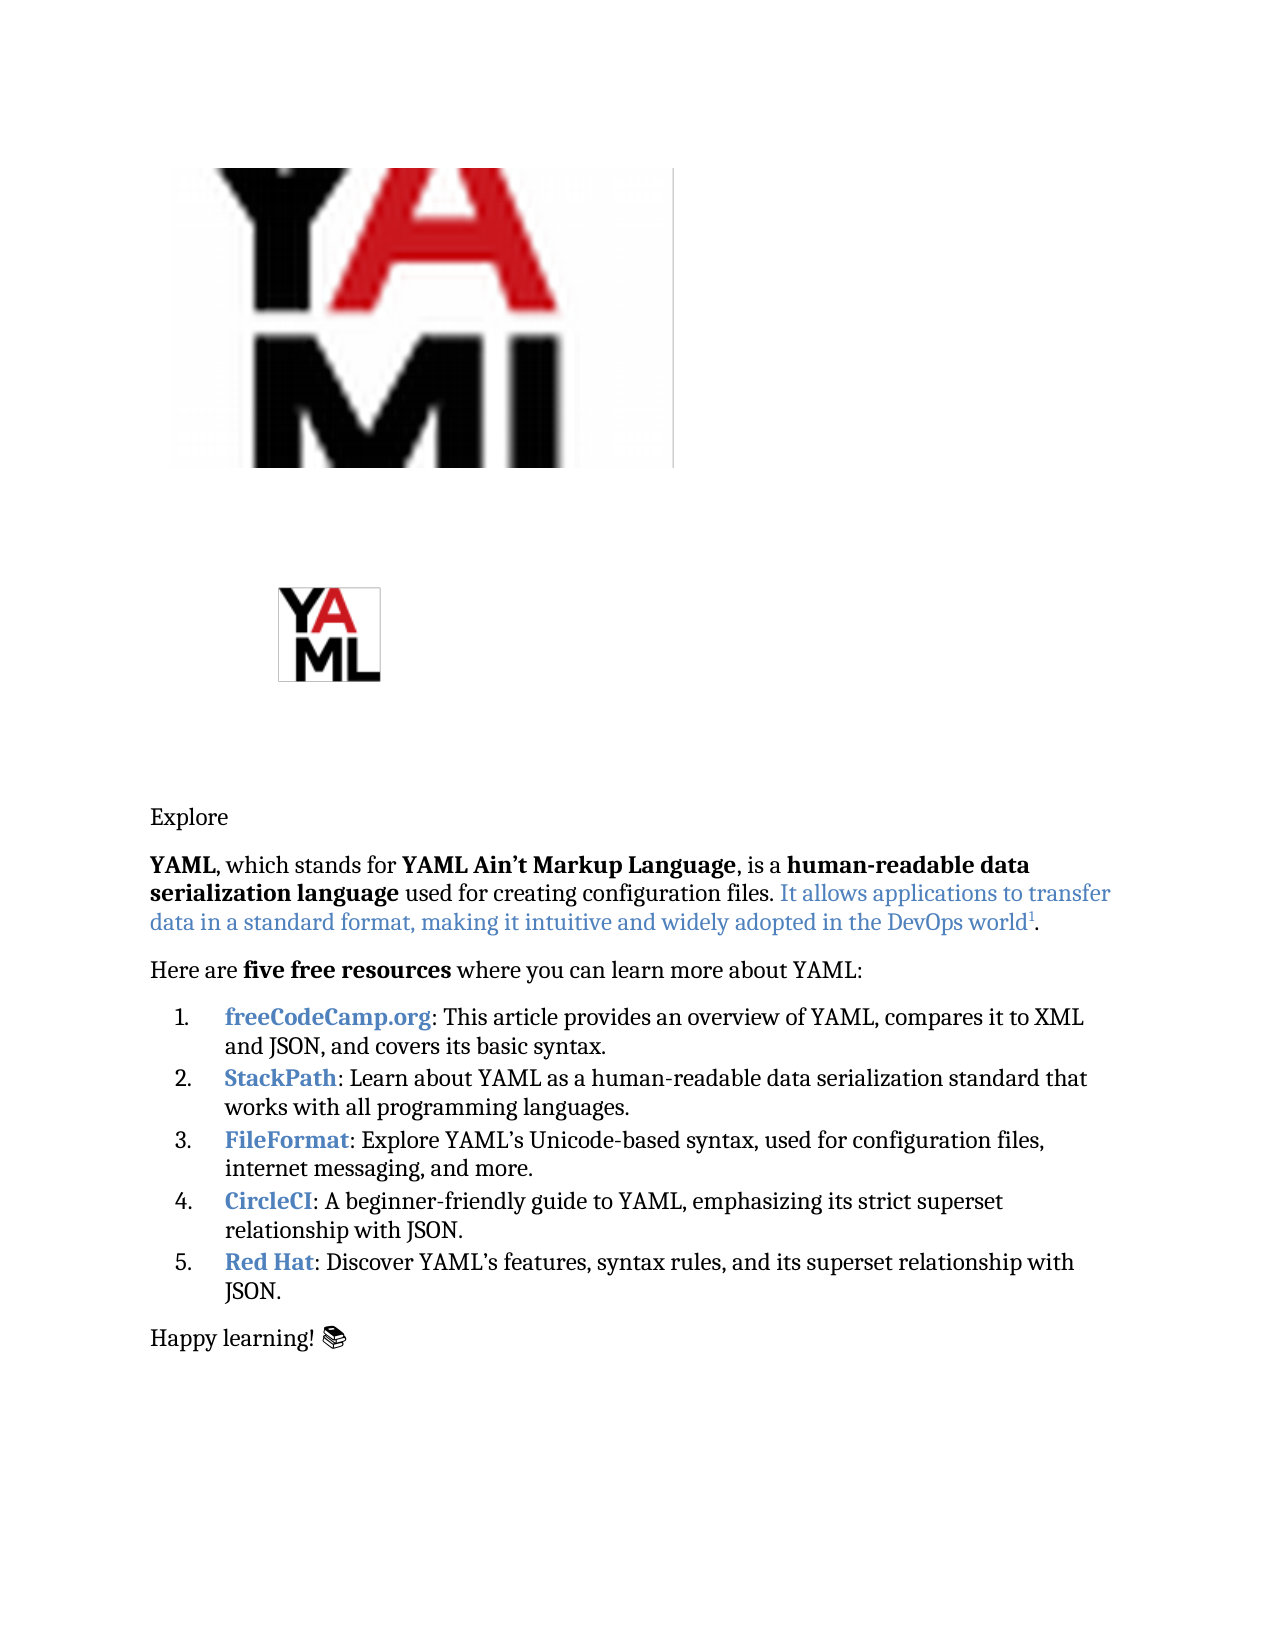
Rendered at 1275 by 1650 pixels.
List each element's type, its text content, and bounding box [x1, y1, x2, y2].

list FileFormat: Explore YAML’s Unicode-based syntax, used for configuration files, internet messaging, and more. [175, 1126, 1125, 1183]
text Here are five free resources where you can learn more about YAML: [150, 956, 1125, 984]
text YAML, which stands for YAML Ain’t Markup Language, is a human-readable data serialization language used for creating configuration files. It allows applications to transfer data in a standard format, making it intuitive and widely adopted in the DevOps world1. [150, 851, 1125, 937]
picture [168, 168, 675, 468]
list CircleCI: A beginner-friendly guide to YAML, emphasizing its strict superset relationship with JSON. [175, 1187, 1125, 1244]
text Explore [150, 803, 1125, 832]
picture [168, 486, 493, 785]
list StackPath: Learn about YAML as a human-readable data serialization standard that works with all programming languages. [175, 1064, 1125, 1122]
list Red Hat: Discover YAML’s features, syntax rules, and its superset relationship with JSON. [175, 1248, 1125, 1306]
list freeCodeCamp.org: This article provides an overview of YAML, compares it to XML and JSON, and covers its basic syntax. [175, 1003, 1125, 1061]
text Happy learning! 📚🌟 [150, 1324, 1125, 1353]
